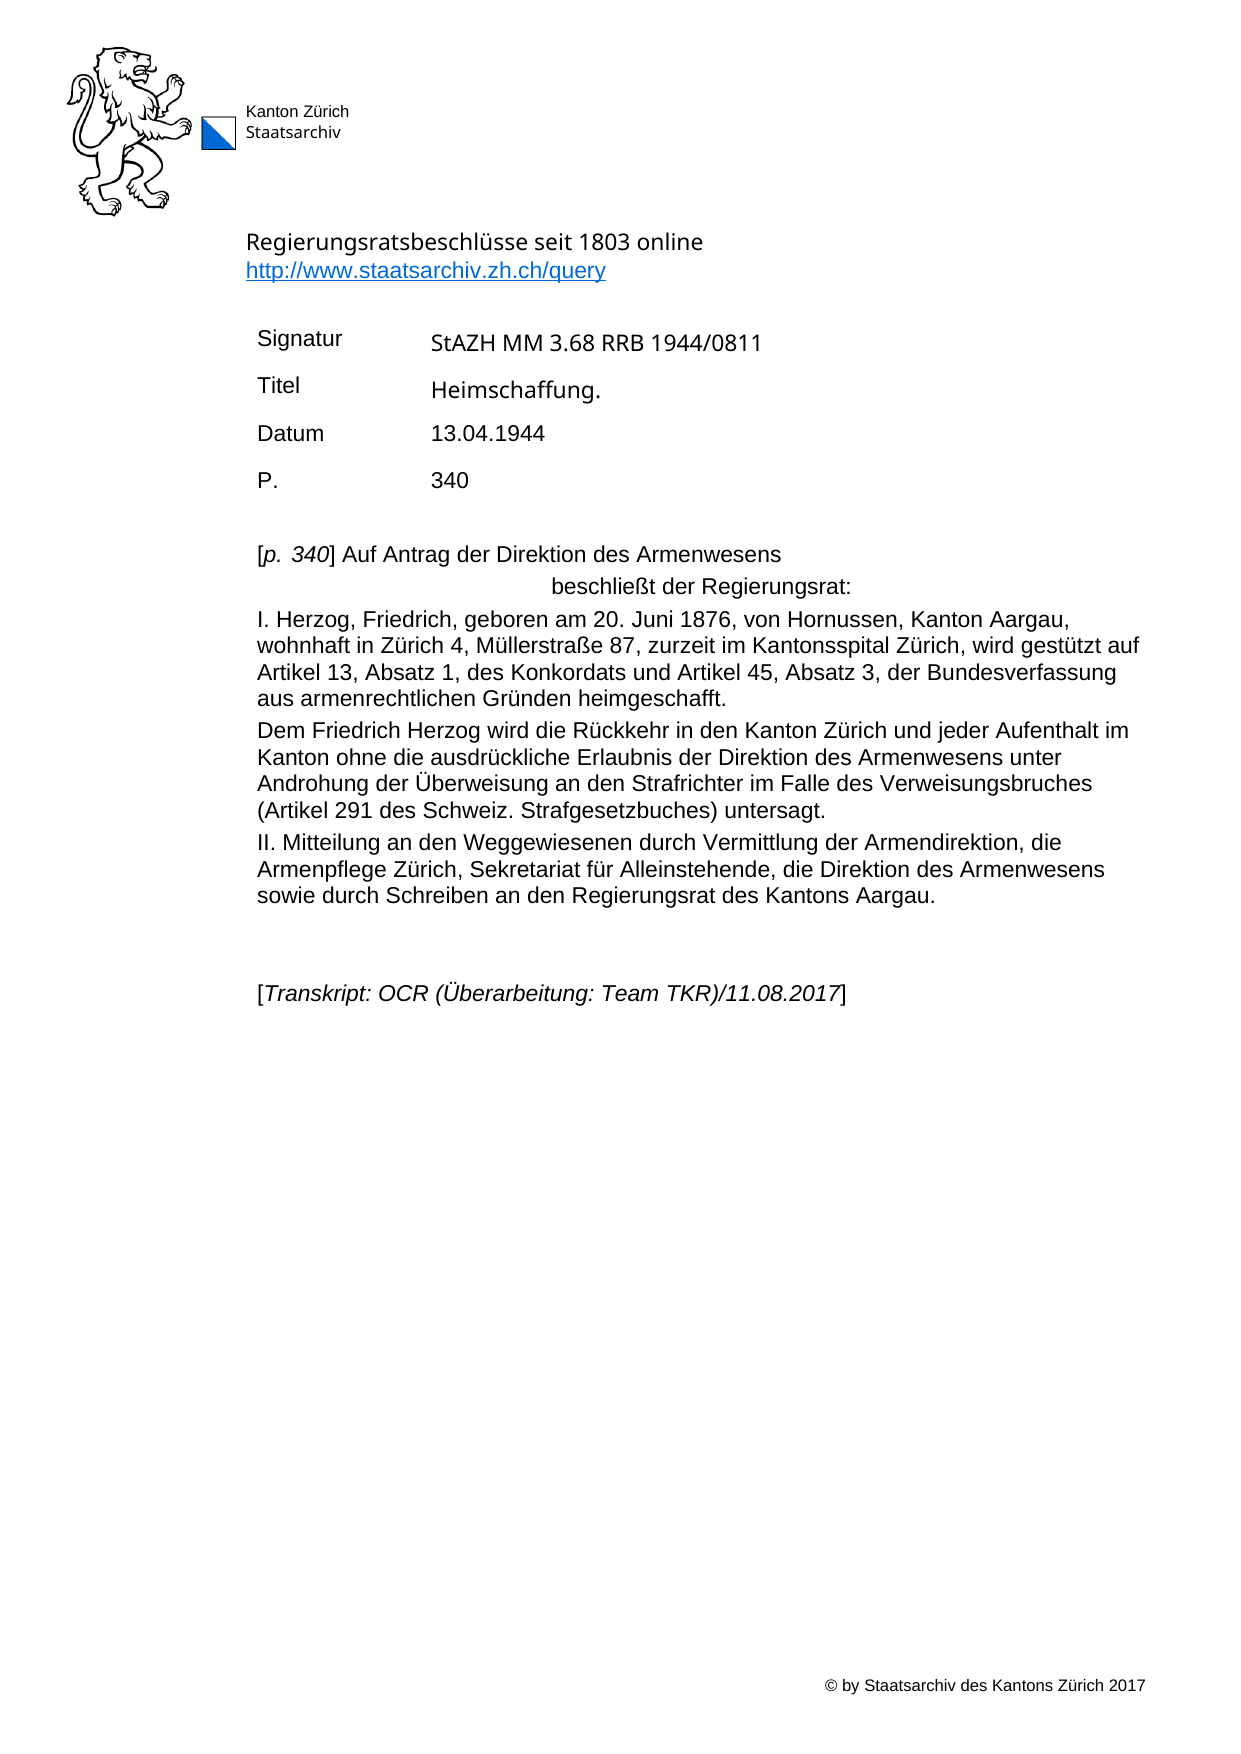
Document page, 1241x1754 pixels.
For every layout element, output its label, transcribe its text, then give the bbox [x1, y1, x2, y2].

text Dem Friedrich Herzog wird die Rückkehr in den Kanton Zürich und jeder Aufenthalt im Kanton ohne die ausdrückliche Erlaubnis der Direktion des Armenwesens unter Androhung der Überweisung an den Strafrichter im Falle des Verweisungsbruches (Artikel 291 des Schweiz. Strafgesetzbuches) untersagt. [257, 717, 1146, 823]
text beschließt der Regierungsrat: [257, 573, 1146, 599]
table_header StAZH MM 3.68 RRB 1944/0811 [419, 319, 1119, 366]
text [Transkript: OCR (Überarbeitung: Team TKR)/11.08.2017] [257, 980, 1146, 1006]
table_cell 13.04.1944 [419, 414, 1119, 461]
table_cell 340 [419, 461, 1119, 508]
table_cell P. [246, 461, 419, 508]
text II. Mitteilung an den Weggewiesenen durch Vermittlung der Armendirektion, die Armenpflege Zürich, Sekretariat für Alleinstehende, die Direktion des Armenwesens sowie durch Schreiben an den Regierungsrat des Kantons Aargau. [257, 829, 1146, 908]
table_cell Titel [246, 366, 419, 413]
text [p. 340] Auf Antrag der Direktion des Armenwesens [257, 541, 1146, 567]
table_cell Heimschaffung. [419, 366, 1119, 413]
picture [200, 115, 237, 151]
table_cell Datum [246, 414, 419, 461]
picture [59, 44, 196, 222]
table_header Signatur [246, 319, 419, 366]
text I. Herzog, Friedrich, geboren am 20. Juni 1876, von Hornussen, Kanton Aargau, wohnhaft in Zürich 4, Müllerstraße 87, zurzeit im Kantonsspital Zürich, wird gestützt auf Artikel 13, Absatz 1, des Konkordats und Artikel 45, Absatz 3, der Bundesverfassung aus armenrechtlichen Gründen heimgeschafft. [257, 606, 1146, 711]
